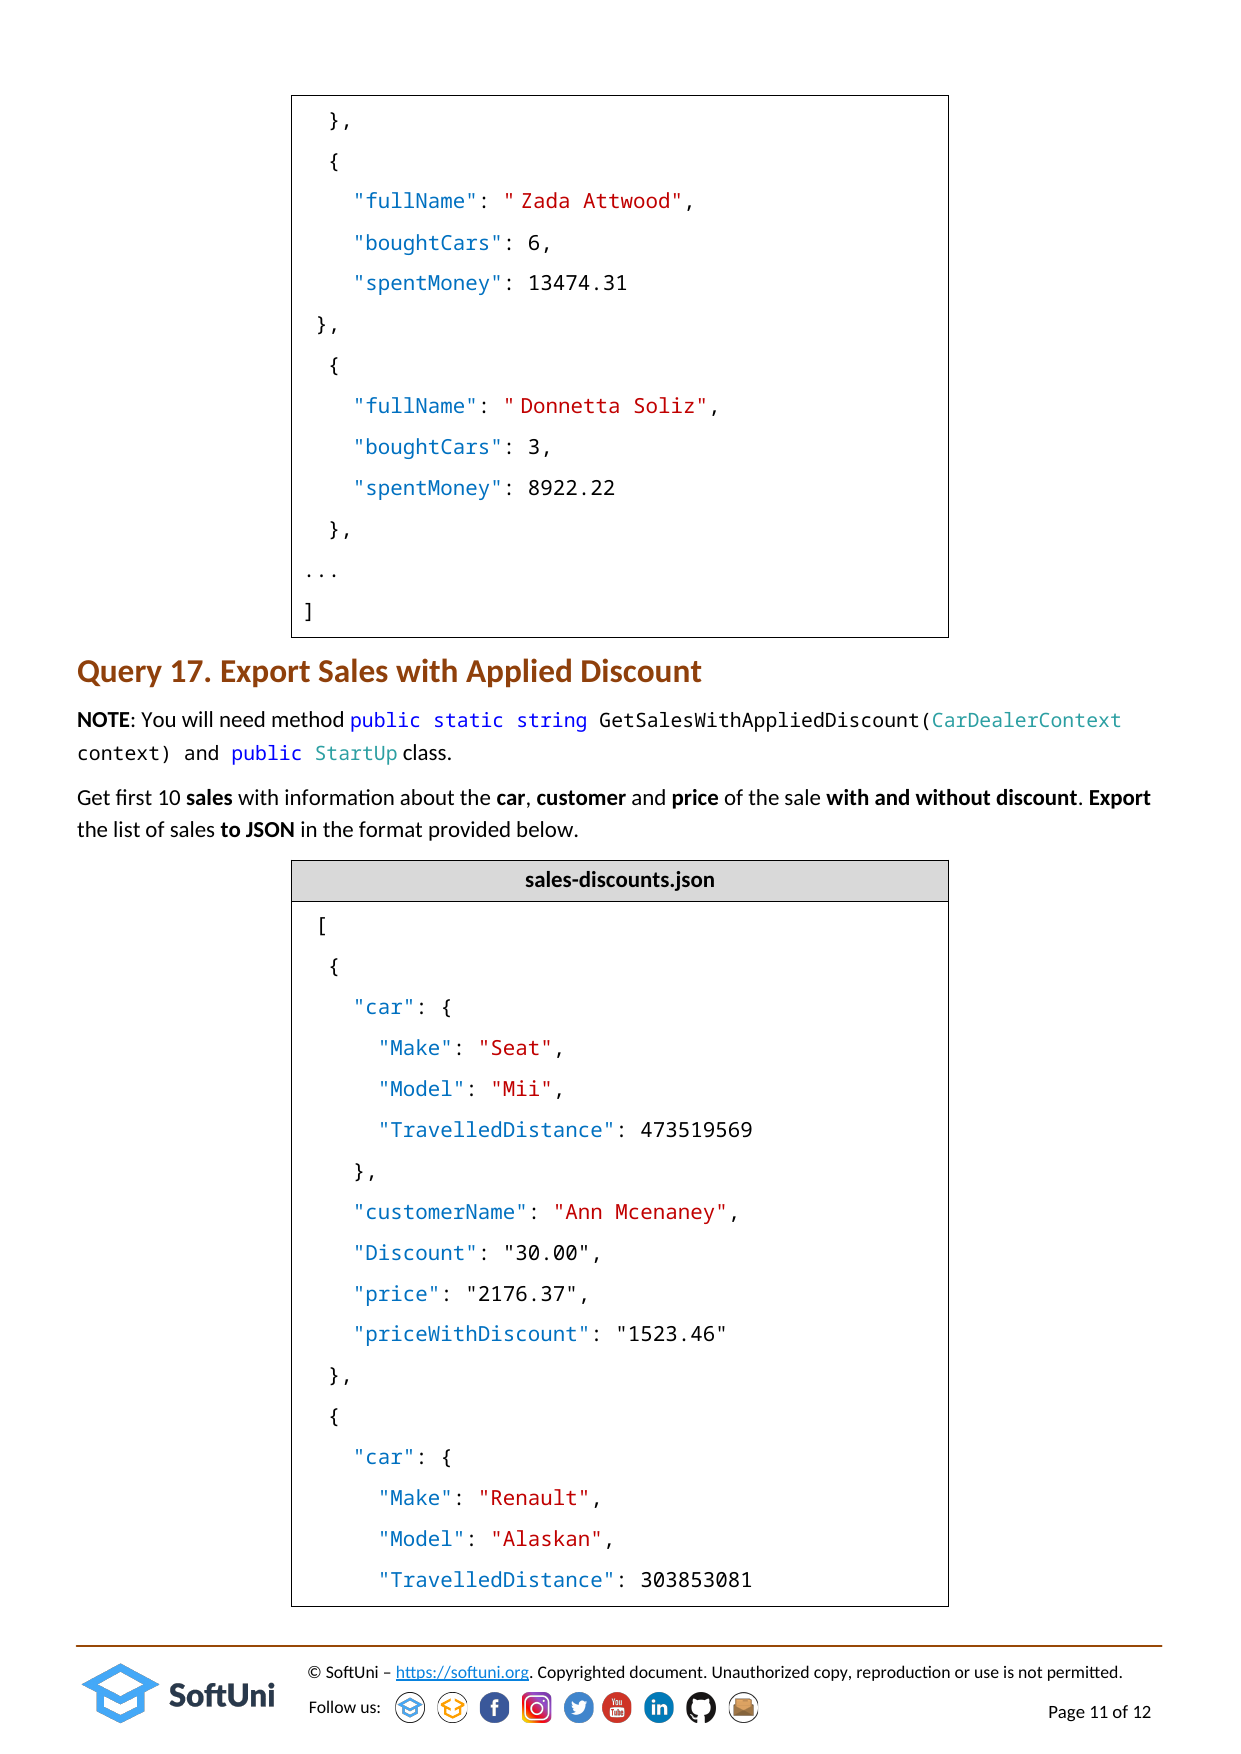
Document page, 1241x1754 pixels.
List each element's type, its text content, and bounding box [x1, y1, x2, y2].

text Get first 10 sales with information about the car, customer and price of the sale with and without discount. Export the list of sales to JSON in the format provided below. [77, 783, 1163, 843]
picture [479, 1692, 510, 1723]
picture [665, 1714, 674, 1723]
text NOTE: You will need method public static string GetSalesWithAppliedDiscount(CarDealerContext context) and public StartUp class. [77, 706, 1163, 766]
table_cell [292, 902, 948, 1606]
picture [686, 1692, 716, 1723]
picture [602, 1692, 632, 1723]
picture [665, 1692, 674, 1701]
picture [658, 1705, 667, 1714]
table_header sales-discounts.json [292, 861, 948, 901]
picture [728, 1692, 759, 1723]
subtitle Export Sales with Applied Discount [77, 651, 1163, 691]
picture [395, 1692, 425, 1723]
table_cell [292, 96, 948, 637]
picture [644, 1692, 653, 1701]
picture [522, 1692, 552, 1723]
picture [75, 1658, 281, 1729]
picture [564, 1692, 594, 1723]
picture [644, 1714, 653, 1723]
picture [437, 1692, 468, 1723]
